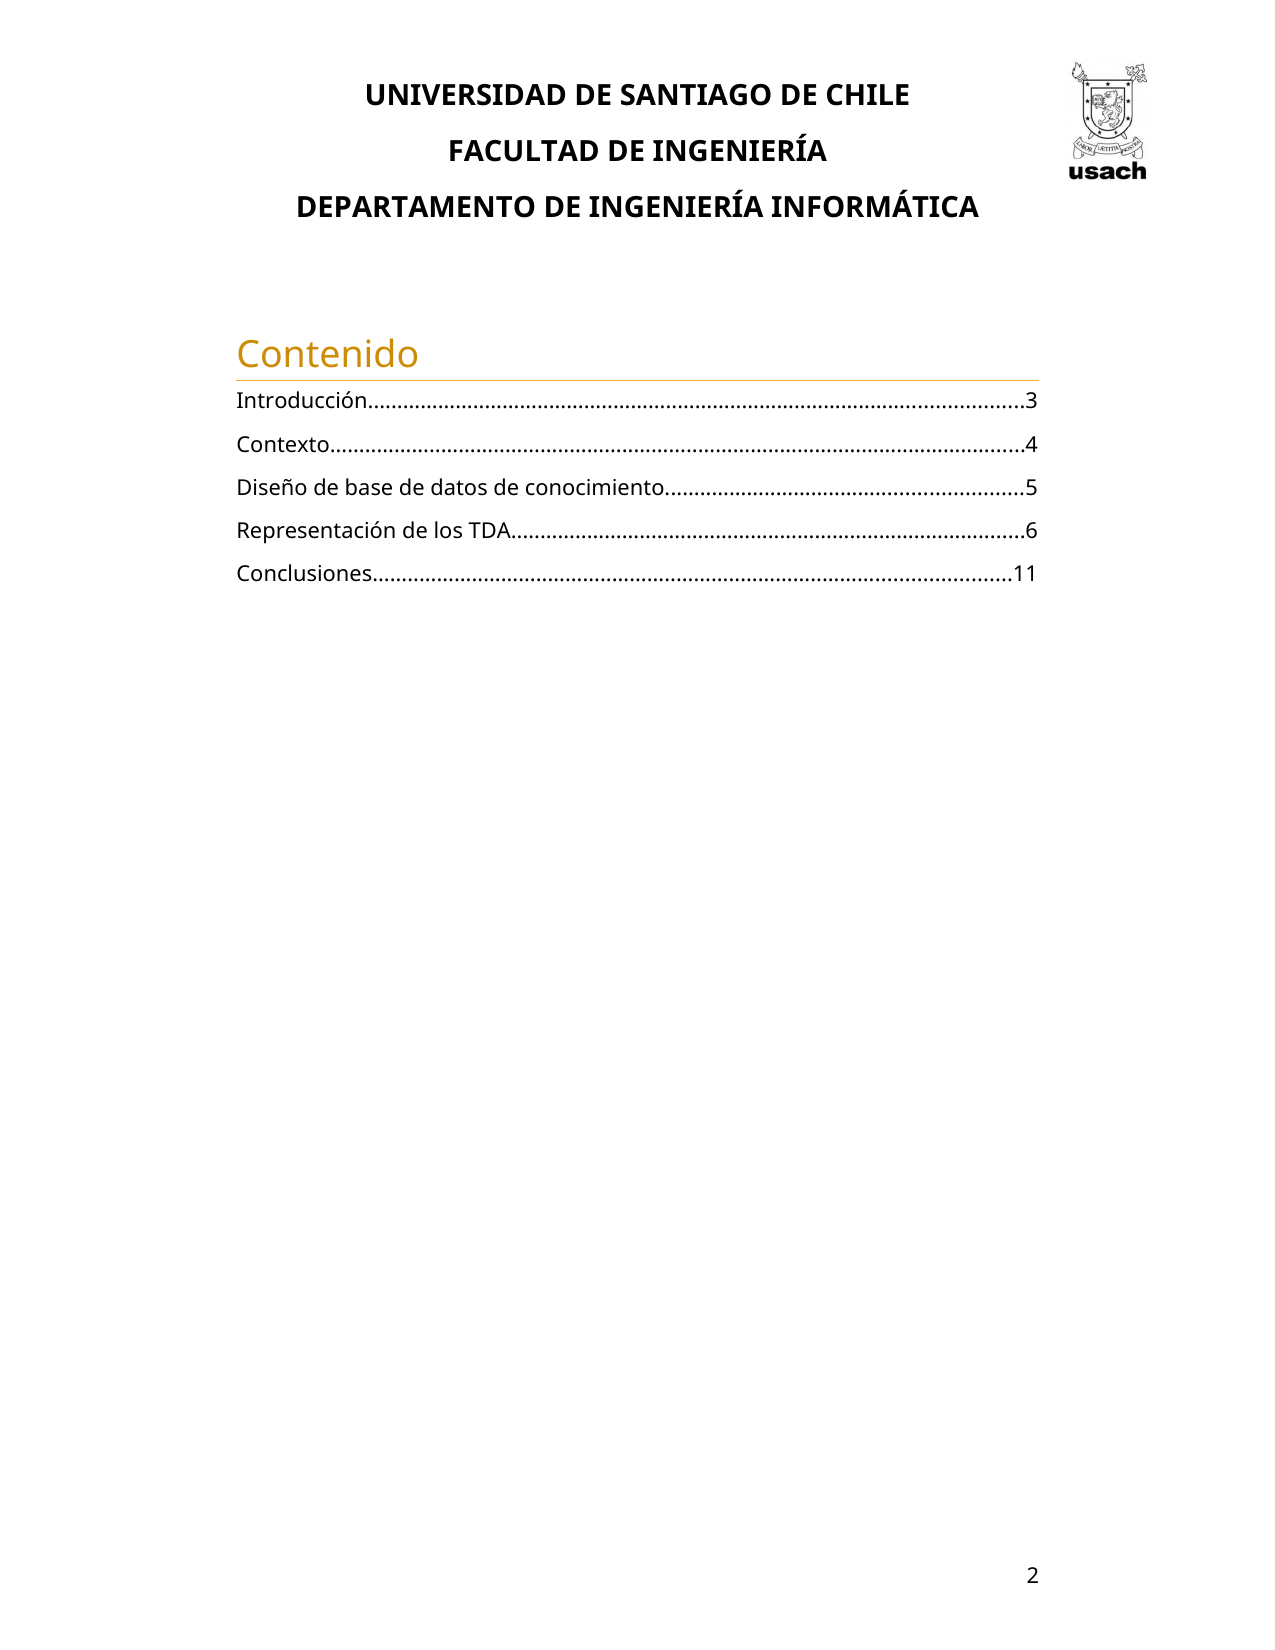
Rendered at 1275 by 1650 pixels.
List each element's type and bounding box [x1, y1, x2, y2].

picture [1047, 47, 1167, 191]
